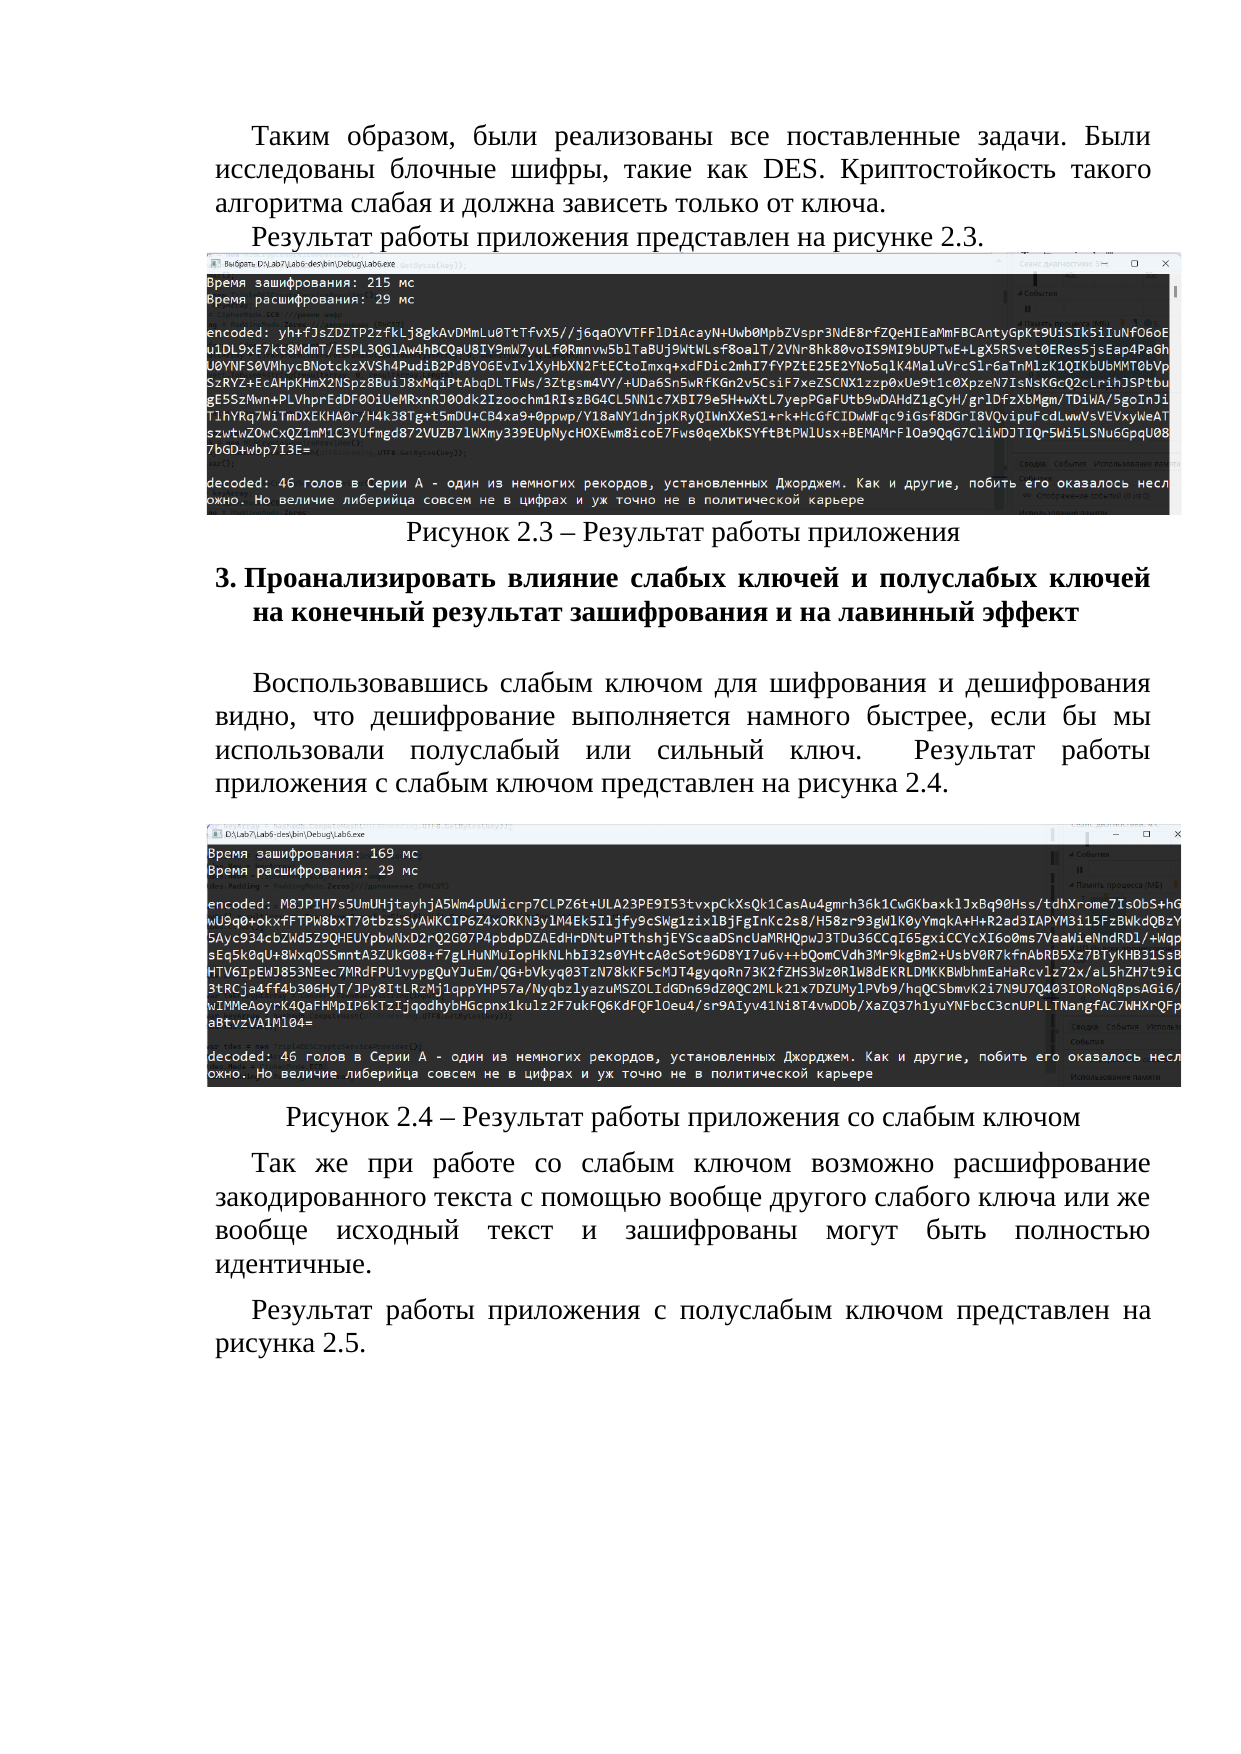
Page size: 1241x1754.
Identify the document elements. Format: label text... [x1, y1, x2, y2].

picture [206, 824, 1182, 1087]
text Результат работы приложения представлен на рисунке 2.3. [177, 219, 1152, 252]
text Так же при работе со слабым ключом возможно расшифрование закодированного текста с помощью вообще другого слабого ключа или же вообще исходный текст и зашифрованы могут быть полностью идентичные. [215, 1145, 1152, 1279]
text Результат работы приложения c полуслабым ключом представлен на рисунка 2.5. [215, 1292, 1152, 1359]
text Рисунок 2.4 – Результат работы приложения со слабым ключом [215, 1099, 1152, 1133]
text Воспользовавшись слабым ключом для шифрования и дешифрования видно, что дешифрование выполняется намного быстрее, если бы мы использовали полуслабый или сильный ключ. Результат работы приложения c слабым ключом представлен на рисунка 2.4. [215, 665, 1152, 799]
picture [206, 252, 1182, 515]
text Таким образом, были реализованы все поставленные задачи. Были исследованы блочные шифры, такие как DES. Криптостойкость такого алгоритма слабая и должна зависеть только от ключа. [215, 118, 1152, 219]
list Проанализировать влияние слабых ключей и полуслабых ключей на конечный результат зашифрования и на лавинный эффект [215, 560, 1152, 627]
text Рисунок 2.3 – Результат работы приложения [215, 515, 1152, 548]
